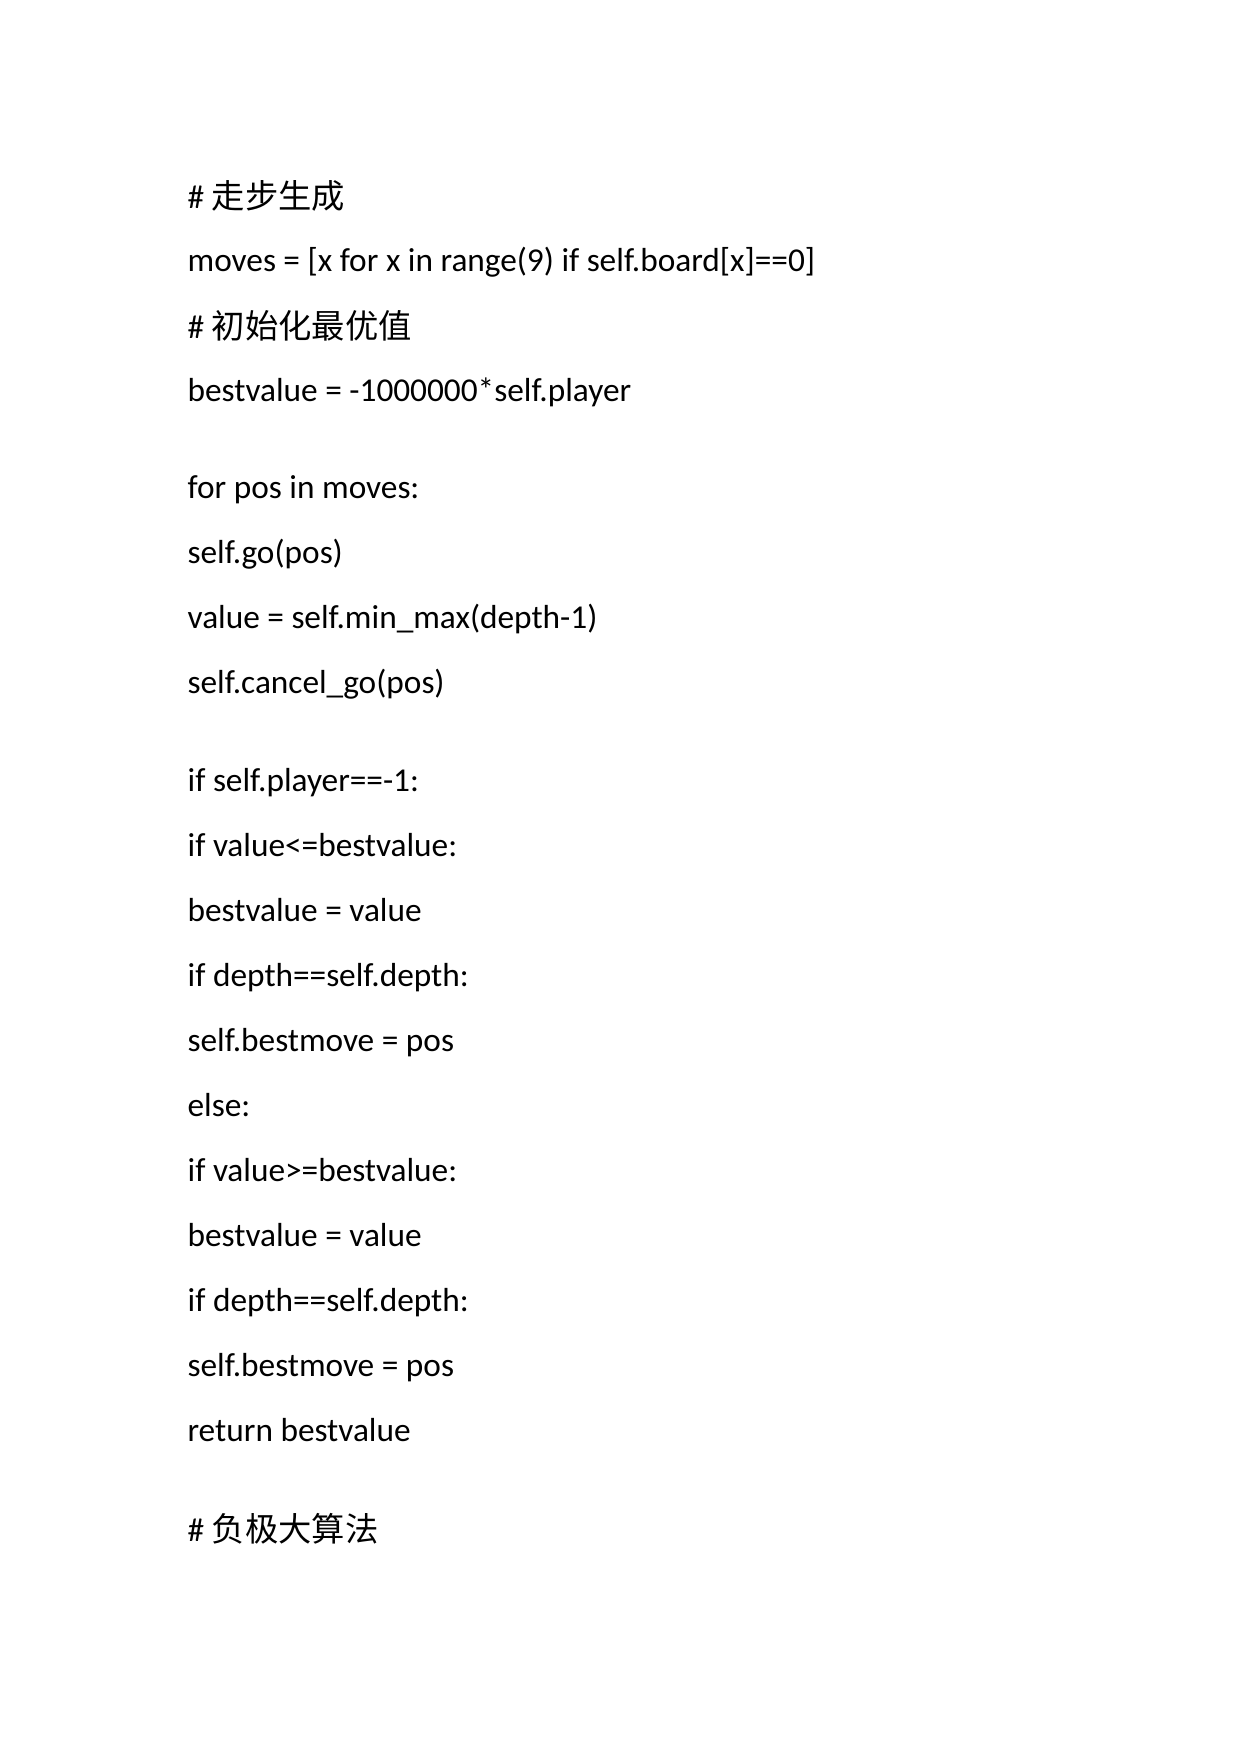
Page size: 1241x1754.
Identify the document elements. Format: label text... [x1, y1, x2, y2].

text bestvalue = value [187, 877, 1053, 942]
text if depth==self.depth: [187, 942, 1053, 1007]
text if value>=bestvalue: [187, 1137, 1053, 1202]
text else: [187, 1072, 1053, 1137]
text return bestvalue [187, 1397, 1053, 1462]
text # 走步生成 [187, 162, 1053, 227]
text bestvalue = value [187, 1202, 1053, 1267]
text # 初始化最优值 [187, 292, 1053, 357]
text bestvalue = -1000000*self.player [187, 357, 1053, 422]
text self.cancel_go(pos) [187, 649, 1053, 714]
text # 负极大算法 [187, 1494, 1053, 1559]
text if depth==self.depth: [187, 1267, 1053, 1332]
text self.bestmove = pos [187, 1007, 1053, 1072]
text self.bestmove = pos [187, 1332, 1053, 1397]
text value = self.min_max(depth-1) [187, 584, 1053, 649]
text for pos in moves: [187, 454, 1053, 519]
text if self.player==-1: [187, 747, 1053, 812]
text self.go(pos) [187, 519, 1053, 584]
text moves = [x for x in range(9) if self.board[x]==0] [187, 227, 1053, 292]
text if value<=bestvalue: [187, 812, 1053, 877]
